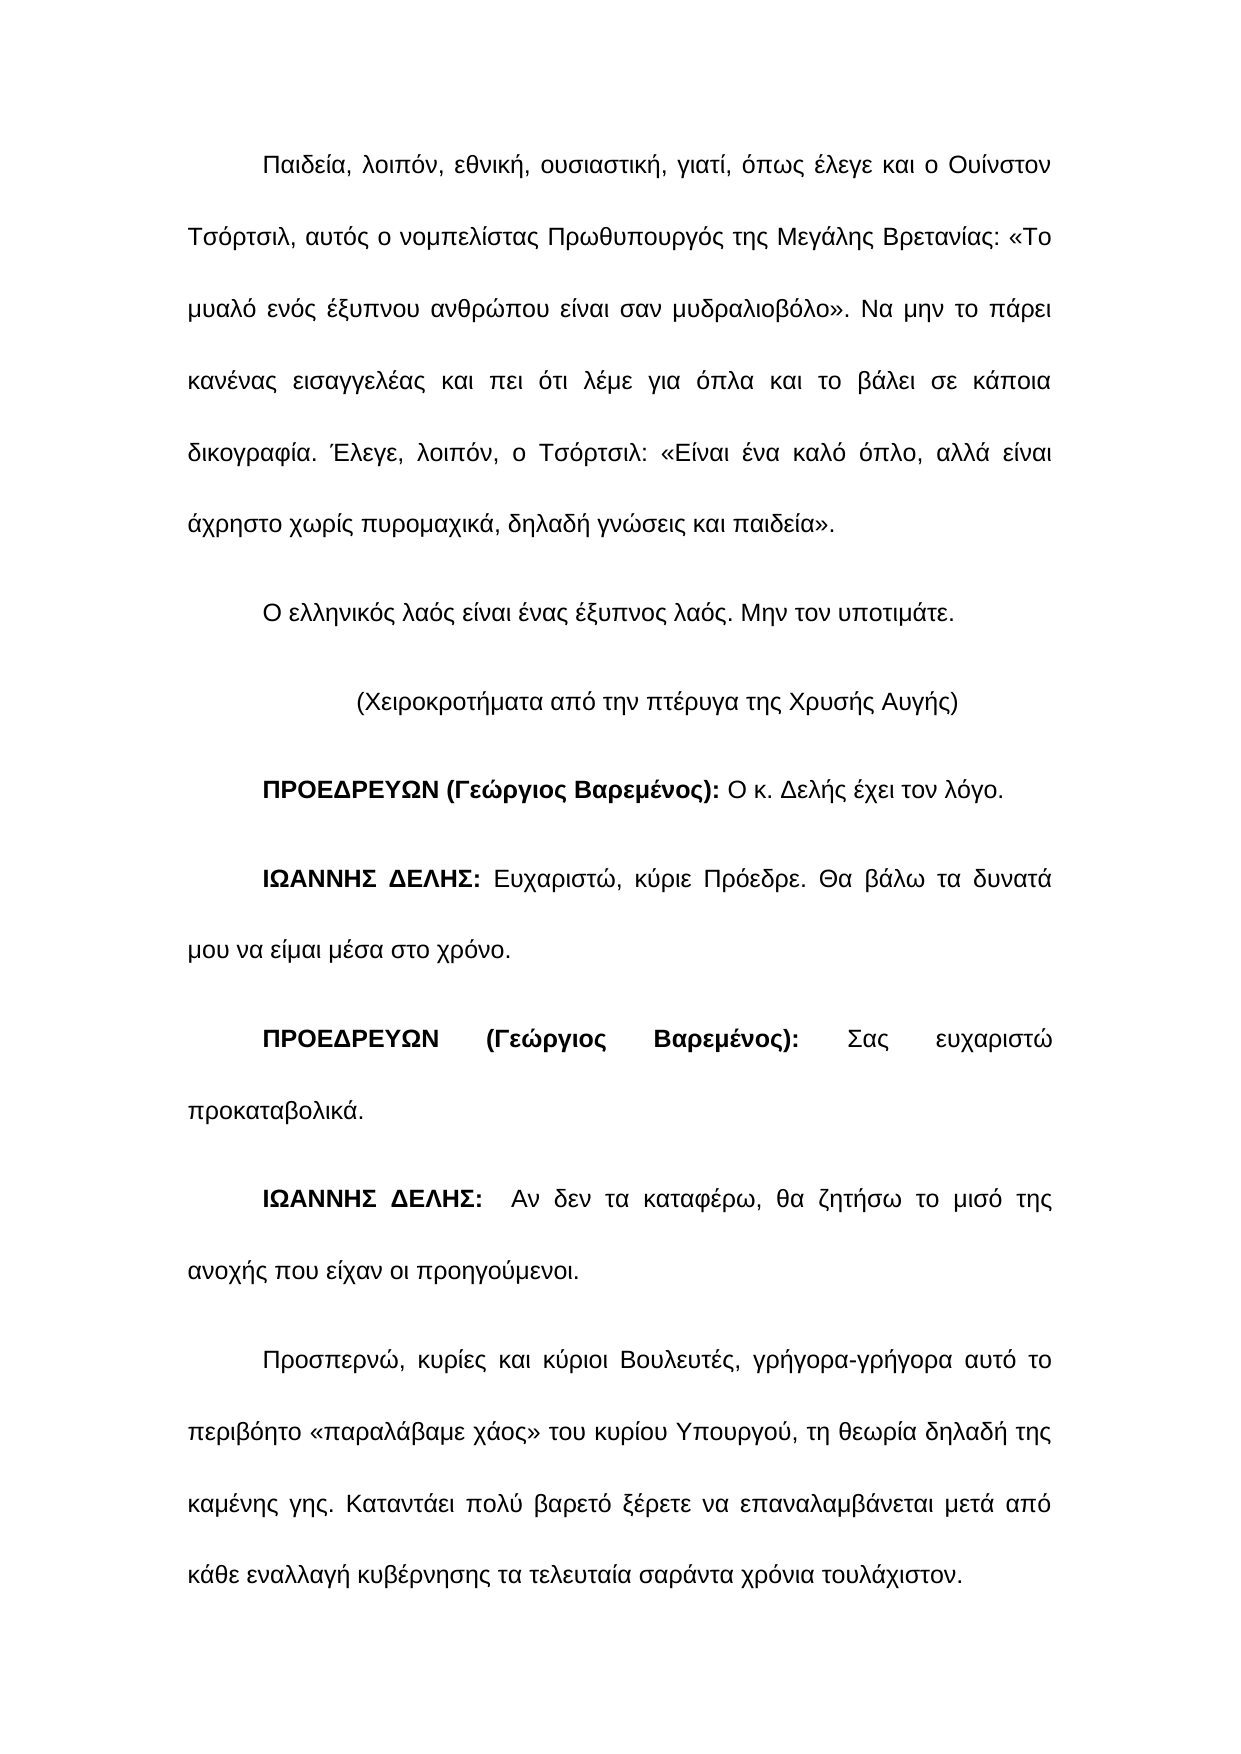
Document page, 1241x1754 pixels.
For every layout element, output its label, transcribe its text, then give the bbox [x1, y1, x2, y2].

text Προσπερνώ, κυρίες και κύριοι Βουλευτές, γρήγορα-γρήγορα αυτό το περιβόητο «παραλάβαμε χάος» του κυρίου Υπουργού, τη θεωρία δηλαδή της καμένης γης. Καταντάει πολύ βαρετό ξέρετε να επαναλαμβάνεται μετά από κάθε εναλλαγή κυβέρνησης τα τελευταία σαράντα χρόνια τουλάχιστον. [187, 1345, 1053, 1589]
text ΠΡΟΕΔΡΕΥΩΝ (Γεώργιος Βαρεμένος): Σας ευχαριστώ προκαταβολικά. [187, 1024, 1053, 1124]
text (Χειροκροτήματα από την πτέρυγα της Χρυσής Αυγής) [187, 686, 1053, 715]
text ΠΡΟΕΔΡΕΥΩΝ (Γεώργιος Βαρεμένος): Ο κ. Δελής έχει τον λόγο. [187, 775, 1053, 804]
text Παιδεία, λοιπόν, εθνική, ουσιαστική, γιατί, όπως έλεγε και ο Ουίνστον Τσόρτσιλ, αυτός ο νομπελίστας Πρωθυπουργός της Μεγάλης Βρετανίας: «Το μυαλό ενός έξυπνου ανθρώπου είναι σαν μυδραλιοβόλο». Να μην το πάρει κανένας εισαγγελέας και πει ότι λέμε για όπλα και το βάλει σε κάποια δικογραφία. Έλεγε, λοιπόν, ο Τσόρτσιλ: «Είναι ένα καλό όπλο, αλλά είναι άχρηστο χωρίς πυρομαχικά, δηλαδή γνώσεις και παιδεία». [187, 150, 1053, 538]
text Ο ελληνικός λαός είναι ένας έξυπνος λαός. Μην τον υποτιμάτε. [187, 598, 1053, 627]
text ΙΩΑΝΝΗΣ ΔΕΛΗΣ: Αν δεν τα καταφέρω, θα ζητήσω το μισό της ανοχής που είχαν οι προηγούμενοι. [187, 1184, 1053, 1285]
text ΙΩΑΝΝΗΣ ΔΕΛΗΣ: Ευχαριστώ, κύριε Πρόεδρε. Θα βάλω τα δυνατά μου να είμαι μέσα στο χρόνο. [187, 863, 1053, 964]
